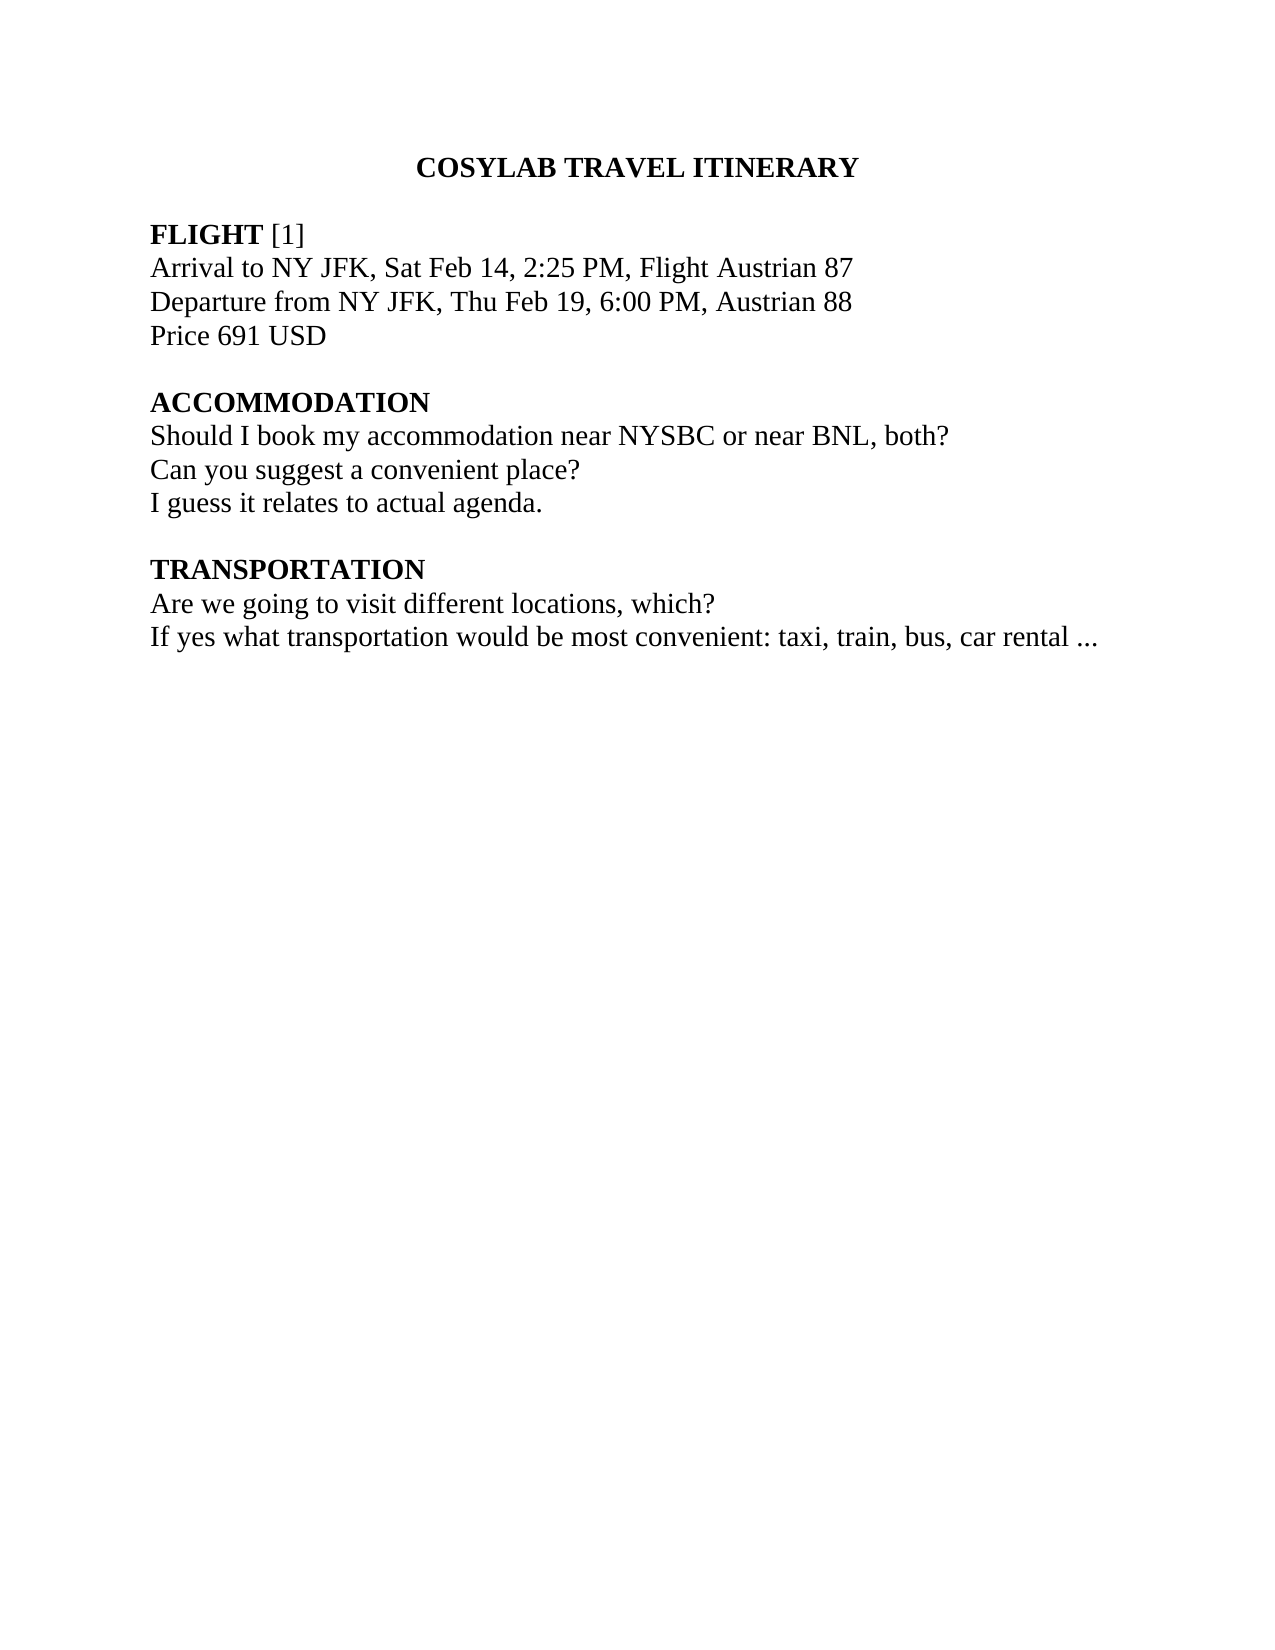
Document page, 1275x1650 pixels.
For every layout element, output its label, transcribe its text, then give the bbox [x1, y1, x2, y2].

text FLIGHT [1] [150, 217, 1125, 251]
text Arrival to NY JFK, Sat Feb 14, 2:25 PM, Flight Austrian 87 [150, 251, 1125, 284]
text I guess it relates to actual agenda. [150, 485, 1125, 519]
text Price 691 USD [150, 318, 1125, 351]
text ACCOMMODATION [150, 385, 1125, 418]
text TRANSPORTATION [150, 552, 1125, 586]
text Can you suggest a convenient place? [150, 452, 1125, 485]
text If yes what transportation would be most convenient: taxi, train, bus, car rental ... [150, 619, 1125, 653]
text COSYLAB TRAVEL ITINERARY [150, 150, 1125, 183]
text Are we going to visit different locations, which? [150, 586, 1125, 619]
text Should I book my accommodation near NYSBC or near BNL, both? [150, 418, 1125, 452]
text Departure from NY JFK, Thu Feb 19, 6:00 PM, Austrian 88 [150, 284, 1125, 318]
